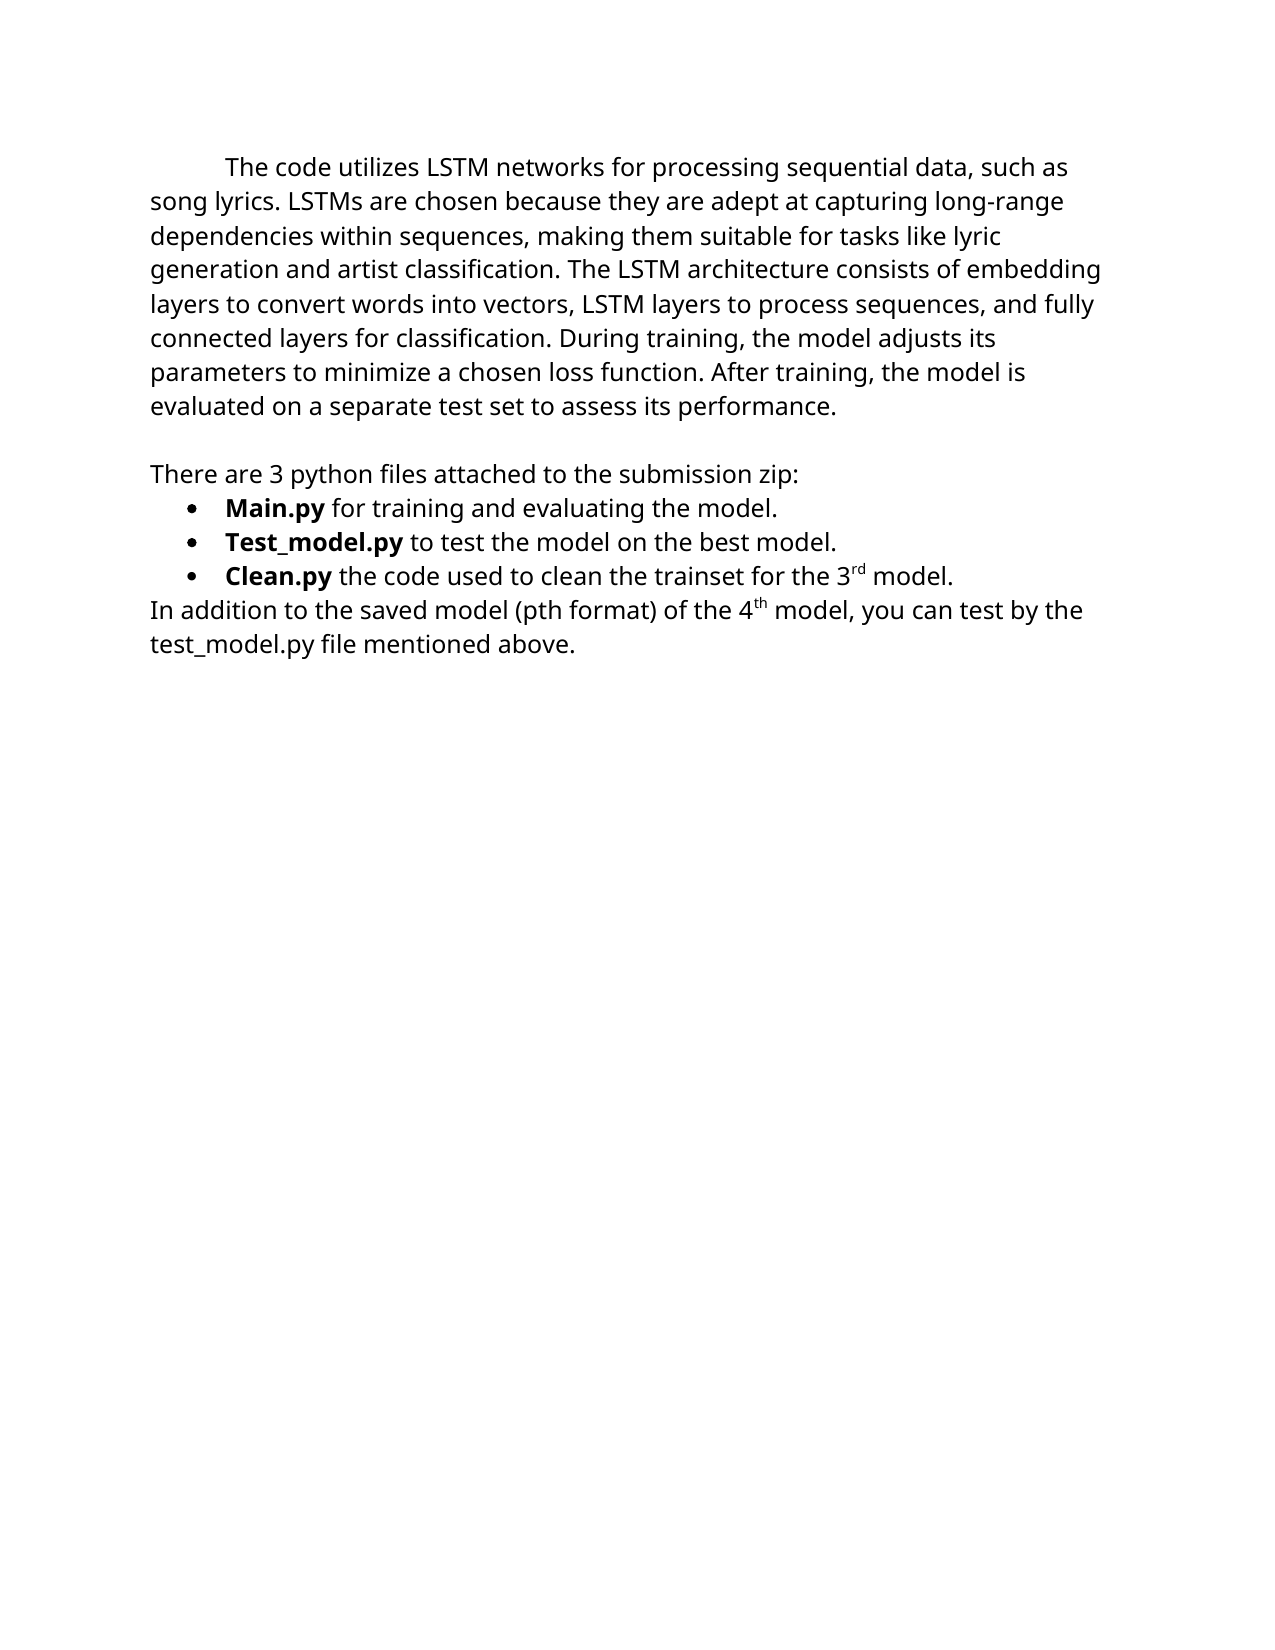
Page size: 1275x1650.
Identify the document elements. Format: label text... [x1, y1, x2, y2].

text There are 3 python files attached to the submission zip: [150, 457, 1125, 491]
text The code utilizes LSTM networks for processing sequential data, such as song lyrics. LSTMs are chosen because they are adept at capturing long-range dependencies within sequences, making them suitable for tasks like lyric generation and artist classification. The LSTM architecture consists of embedding layers to convert words into vectors, LSTM layers to process sequences, and fully connected layers for classification. During training, the model adjusts its parameters to minimize a chosen loss function. After training, the model is evaluated on a separate test set to assess its performance. [150, 150, 1125, 422]
list Clean.py the code used to clean the trainset for the 3rd model. [187, 559, 1125, 593]
list Test_model.py to test the model on the best model. [187, 525, 1125, 559]
list Main.py for training and evaluating the model. [187, 491, 1125, 525]
text In addition to the saved model (pth format) of the 4th model, you can test by the test_model.py file mentioned above. [150, 593, 1125, 661]
